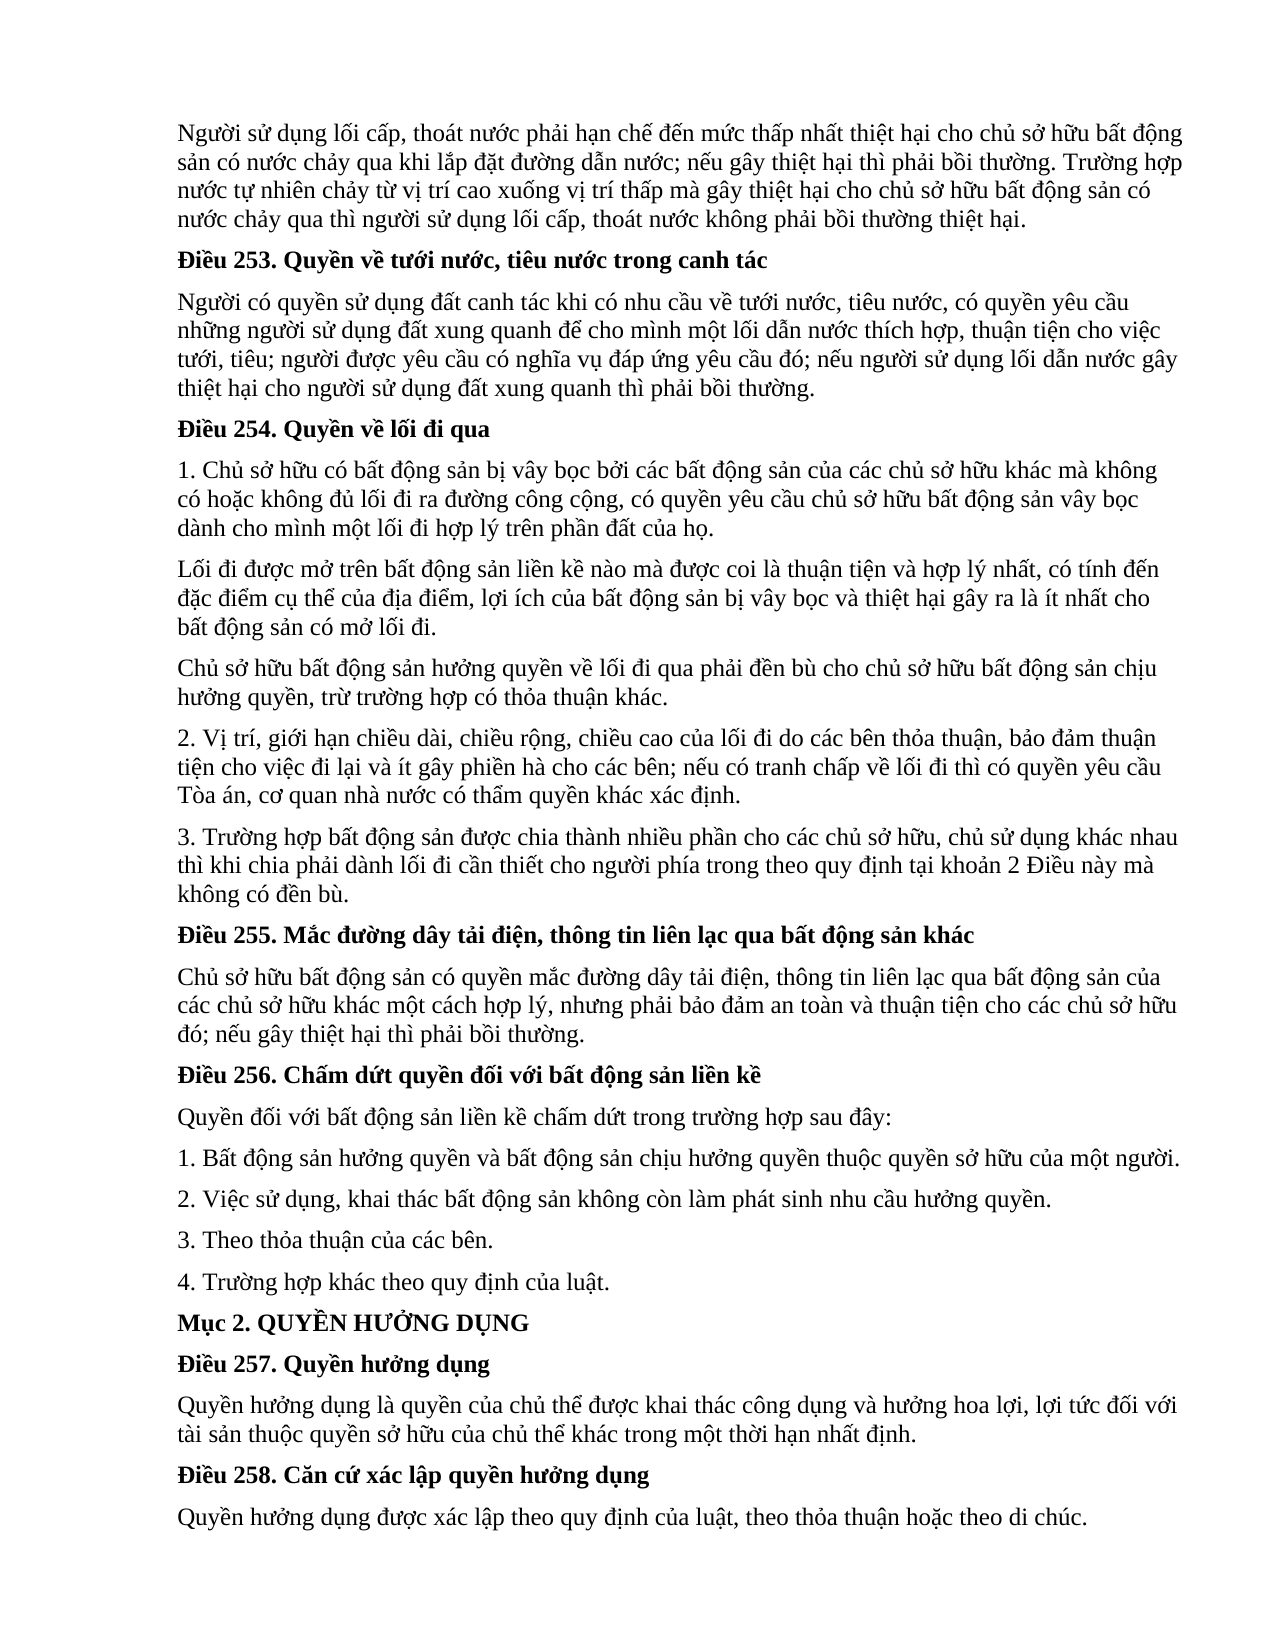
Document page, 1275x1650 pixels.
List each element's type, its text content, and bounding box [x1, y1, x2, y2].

text Chủ sở hữu bất động sản hưởng quyền về lối đi qua phải đền bù cho chủ sở hữu bất động sản chịu hưởng quyền, trừ trường hợp có thỏa thuận khác. [177, 653, 1186, 711]
text 3. Trường hợp bất động sản được chia thành nhiều phần cho các chủ sở hữu, chủ sử dụng khác nhau thì khi chia phải dành lối đi cần thiết cho người phía trong theo quy định tại khoản 2 Điều này mà không có đền bù. [177, 822, 1186, 908]
text Quyền đối với bất động sản liền kề chấm dứt trong trường hợp sau đây: [177, 1102, 1186, 1131]
text 1. Chủ sở hữu có bất động sản bị vây bọc bởi các bất động sản của các chủ sở hữu khác mà không có hoặc không đủ lối đi ra đường công cộng, có quyền yêu cầu chủ sở hữu bất động sản vây bọc dành cho mình một lối đi hợp lý trên phần đất của họ. [177, 456, 1186, 542]
text 2. Vị trí, giới hạn chiều dài, chiều rộng, chiều cao của lối đi do các bên thỏa thuận, bảo đảm thuận tiện cho việc đi lại và ít gây phiền hà cho các bên; nếu có tranh chấp về lối đi thì có quyền yêu cầu Tòa án, cơ quan nhà nước có thẩm quyền khác xác định. [177, 723, 1186, 809]
text Điều 257. Quyền hưởng dụng [177, 1349, 1186, 1378]
text Điều 255. Mắc đường dây tải điện, thông tin liên lạc qua bất động sản khác [177, 921, 1186, 949]
text 1. Bất động sản hưởng quyền và bất động sản chịu hưởng quyền thuộc quyền sở hữu của một người. [177, 1143, 1186, 1172]
text Điều 258. Căn cứ xác lập quyền hưởng dụng [177, 1461, 1186, 1489]
text Chủ sở hữu bất động sản có quyền mắc đường dây tải điện, thông tin liên lạc qua bất động sản của các chủ sở hữu khác một cách hợp lý, nhưng phải bảo đảm an toàn và thuận tiện cho các chủ sở hữu đó; nếu gây thiệt hại thì phải bồi thường. [177, 962, 1186, 1048]
text Điều 256. Chấm dứt quyền đối với bất động sản liền kề [177, 1061, 1186, 1089]
text Quyền hưởng dụng là quyền của chủ thể được khai thác công dụng và hưởng hoa lợi, lợi tức đối với tài sản thuộc quyền sở hữu của chủ thể khác trong một thời hạn nhất định. [177, 1391, 1186, 1448]
text Quyền hưởng dụng được xác lập theo quy định của luật, theo thỏa thuận hoặc theo di chúc. [177, 1502, 1186, 1531]
text 4. Trường hợp khác theo quy định của luật. [177, 1267, 1186, 1296]
text Mục 2. QUYỀN HƯỞNG DỤNG [177, 1308, 1186, 1337]
text Điều 254. Quyền về lối đi qua [177, 414, 1186, 443]
text Người sử dụng lối cấp, thoát nước phải hạn chế đến mức thấp nhất thiệt hại cho chủ sở hữu bất động sản có nước chảy qua khi lắp đặt đường dẫn nước; nếu gây thiệt hại thì phải bồi thường. Trường hợp nước tự nhiên chảy từ vị trí cao xuống vị trí thấp mà gây thiệt hại cho chủ sở hữu bất động sản có nước chảy qua thì người sử dụng lối cấp, thoát nước không phải bồi thường thiệt hại. [177, 118, 1186, 233]
text Người có quyền sử dụng đất canh tác khi có nhu cầu về tưới nước, tiêu nước, có quyền yêu cầu những người sử dụng đất xung quanh để cho mình một lối dẫn nước thích hợp, thuận tiện cho việc tưới, tiêu; người được yêu cầu có nghĩa vụ đáp ứng yêu cầu đó; nếu người sử dụng lối dẫn nước gây thiệt hại cho người sử dụng đất xung quanh thì phải bồi thường. [177, 287, 1186, 402]
text Điều 253. Quyền về tưới nước, tiêu nước trong canh tác [177, 246, 1186, 274]
text Lối đi được mở trên bất động sản liền kề nào mà được coi là thuận tiện và hợp lý nhất, có tính đến đặc điểm cụ thể của địa điểm, lợi ích của bất động sản bị vây bọc và thiệt hại gây ra là ít nhất cho bất động sản có mở lối đi. [177, 554, 1186, 641]
text 3. Theo thỏa thuận của các bên. [177, 1226, 1186, 1254]
text 2. Việc sử dụng, khai thác bất động sản không còn làm phát sinh nhu cầu hưởng quyền. [177, 1184, 1186, 1213]
